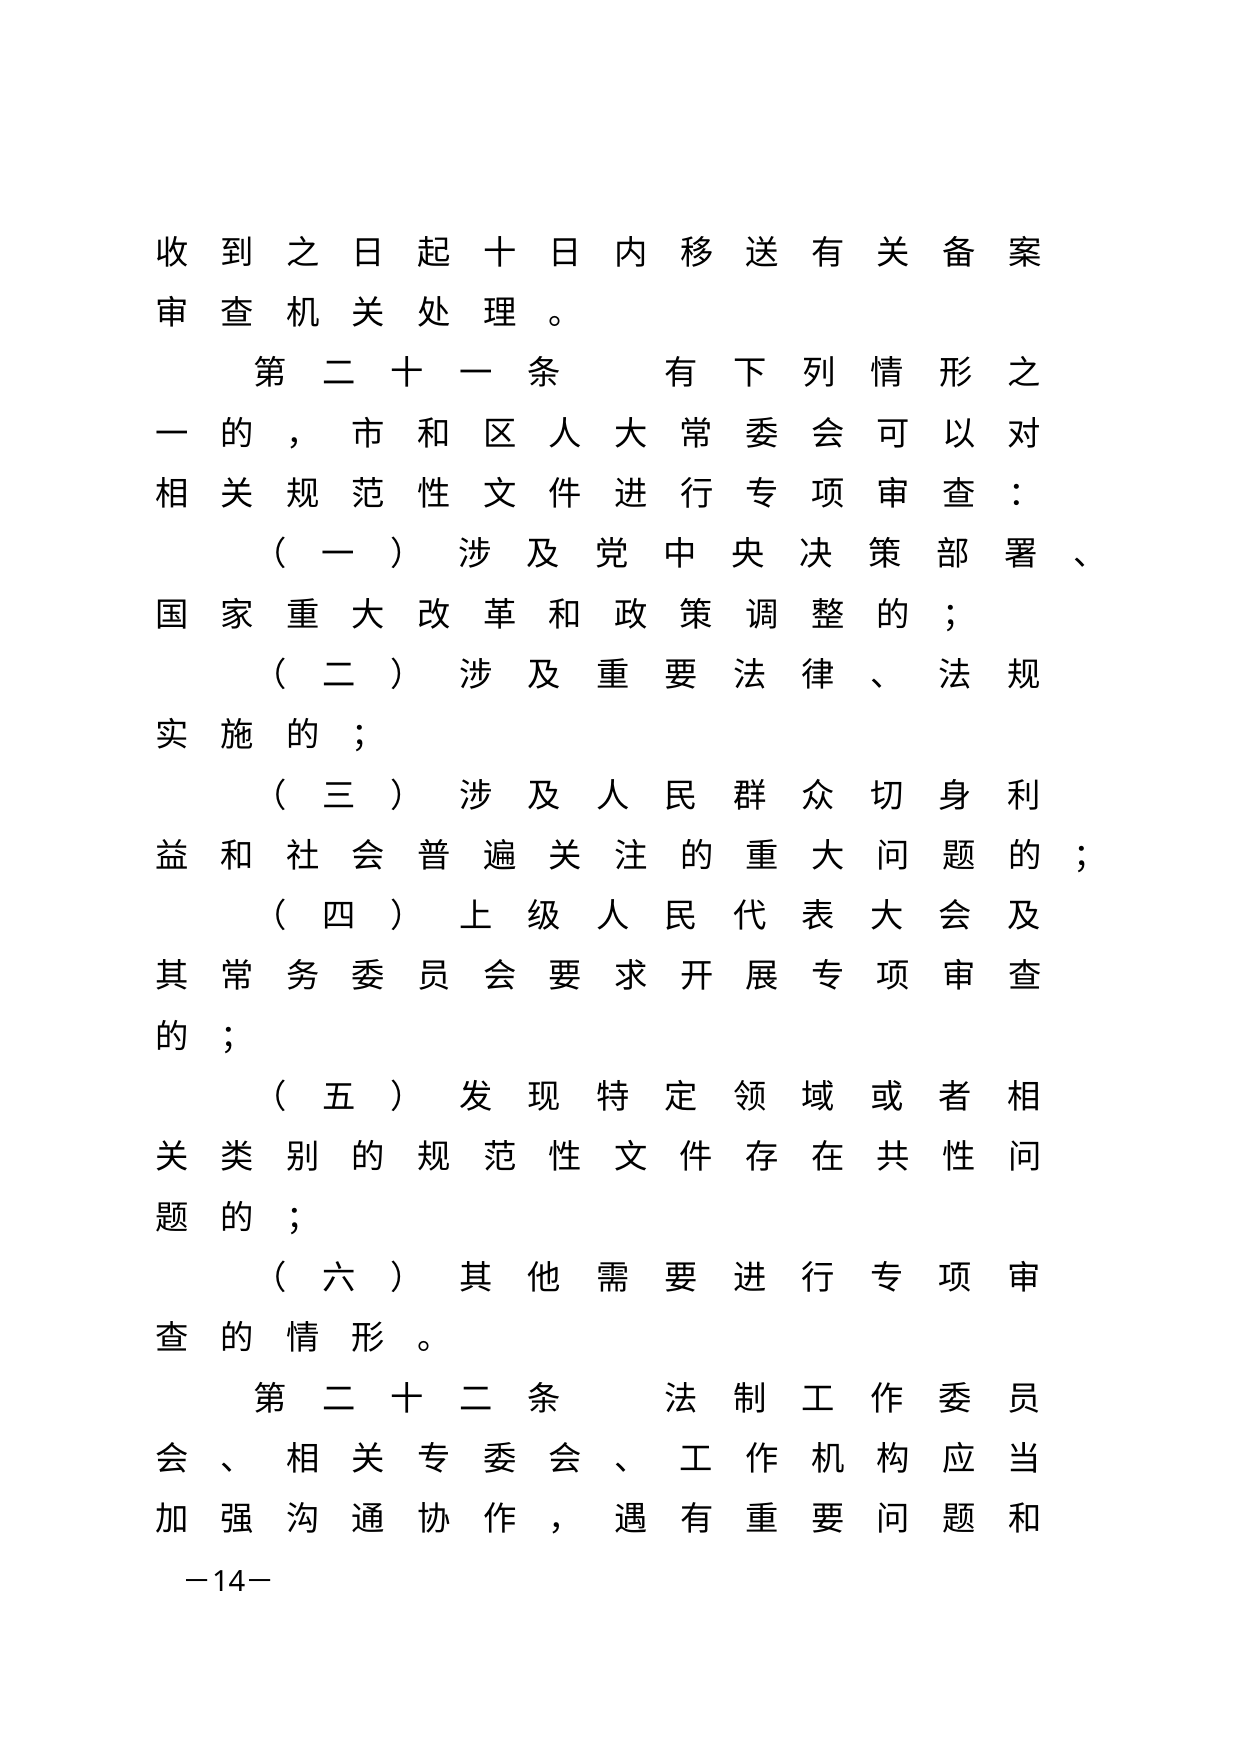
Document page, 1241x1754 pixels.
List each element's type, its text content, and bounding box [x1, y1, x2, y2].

text （六）其他需要进行专项审查的情形。 [155, 1245, 1073, 1365]
text （五）发现特定领域或者相关类别的规范性文件存在共性问题的； [155, 1064, 1073, 1245]
text （四）上级人民代表大会及其常务委员会要求开展专项审查的； [155, 883, 1073, 1064]
text 对不属于本级人大常委会审查范围的审查要求、审查建议，人大常委会办公厅（室）应当自收到之日起十日内移送有关备案审查机关处理。 [155, 219, 1073, 340]
text （二）涉及重要法律、法规实施的； [155, 642, 1073, 762]
text 第二十二条 法制工作委员会、相关专委会、工作机构应当加强沟通协作，遇有重要问题和重要情况的，可以共同研究和协调；根据工作需要，可以对规范性文件进行联合审查。 [155, 1365, 1073, 1546]
text （一）涉及党中央决策部署、国家重大改革和政策调整的； [155, 521, 1073, 642]
text （三）涉及人民群众切身利益和社会普遍关注的重大问题的； [155, 762, 1073, 883]
text 第二十一条 有下列情形之一的，市和区人大常委会可以对相关规范性文件进行专项审查： [155, 340, 1073, 521]
